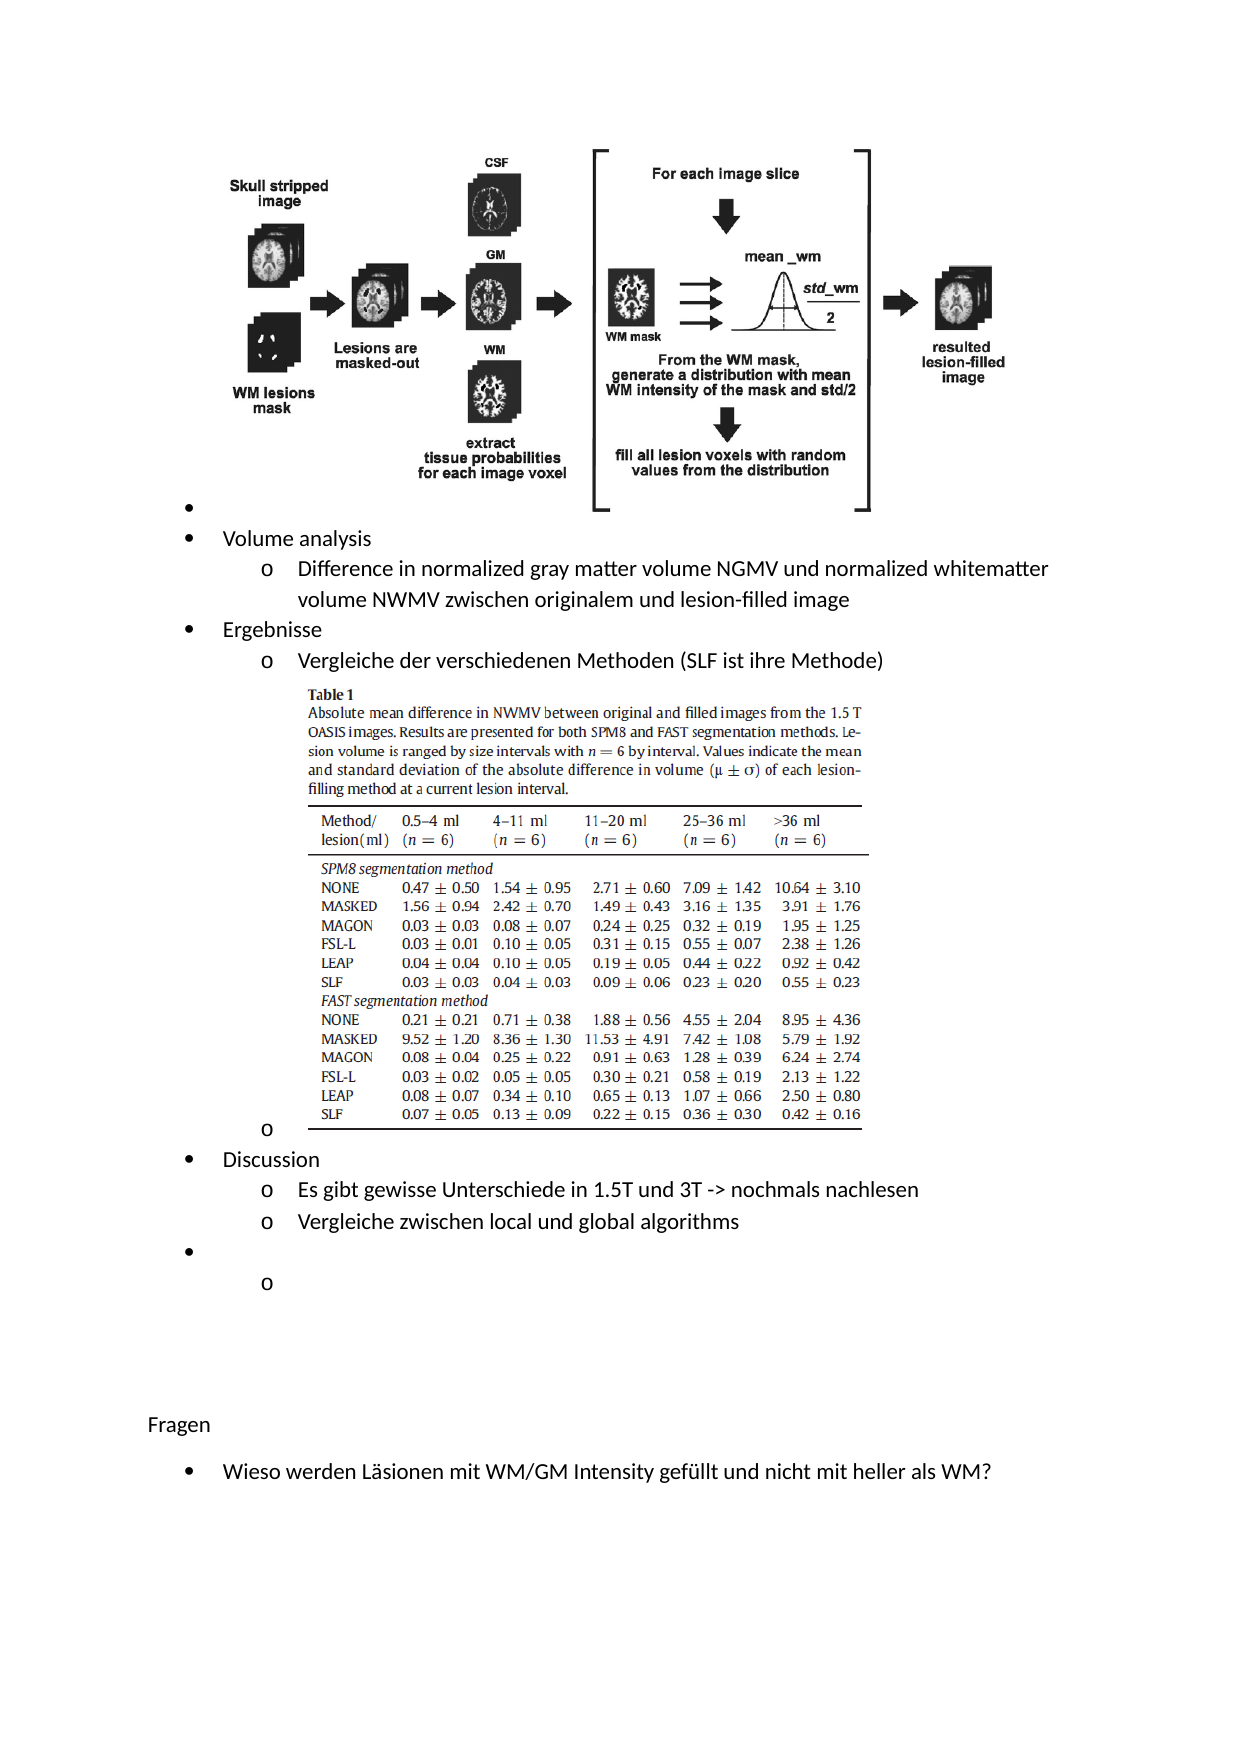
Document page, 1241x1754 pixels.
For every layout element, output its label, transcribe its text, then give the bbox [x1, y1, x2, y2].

list Wieso werden Läsionen mit WM/GM Intensity gefüllt und nicht mit heller als WM? [185, 1457, 1093, 1485]
text Fragen [148, 1410, 1093, 1438]
picture [297, 677, 869, 1137]
list Difference in normalized gray matter volume NGMV und normalized whitematter volume NWMV zwischen originalem und lesion-filled image [260, 554, 1093, 613]
list Vergleiche der verschiedenen Methoden (SLF ist ihre Methode) [260, 646, 1093, 675]
list Volume analysis [185, 524, 1093, 552]
picture [222, 147, 1007, 517]
list Ergebnisse [185, 616, 1093, 644]
list Es gibt gewisse Unterschiede in 1.5T und 3T -> nochmals nachlesen [260, 1175, 1093, 1204]
list Discussion [185, 1145, 1093, 1173]
list Vergleiche zwischen local und global algorithms [260, 1207, 1093, 1236]
